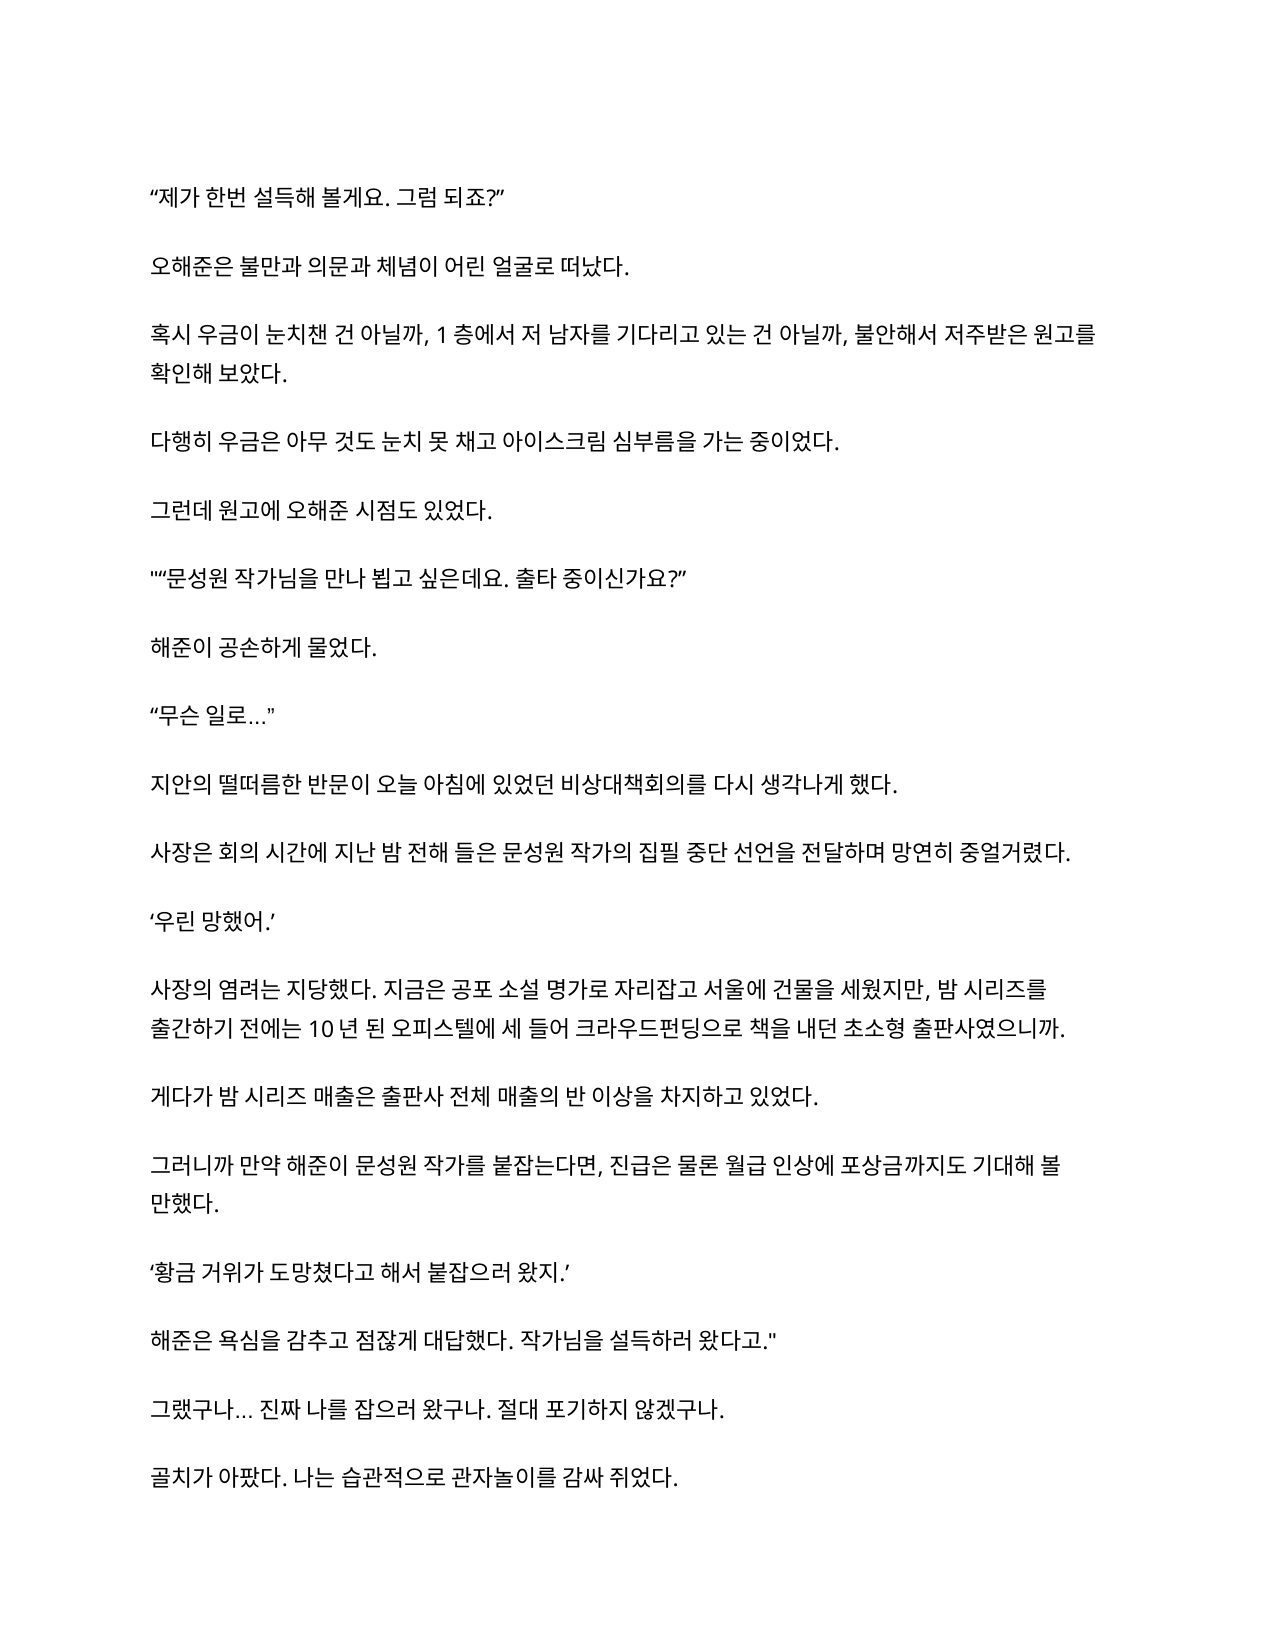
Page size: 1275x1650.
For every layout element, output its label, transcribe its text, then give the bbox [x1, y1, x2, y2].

text 해준이 공손하게 물었다. [150, 630, 1125, 663]
text ‘황금 거위가 도망쳤다고 해서 붙잡으러 왔지.’ [150, 1254, 1125, 1288]
text ‘우린 망했어.’ [150, 904, 1125, 937]
text 혹시 우금이 눈치챈 건 아닐까, 1층에서 저 남자를 기다리고 있는 건 아닐까, 불안해서 저주받은 원고를 확인해 보았다. [150, 317, 1125, 389]
text 사장의 염려는 지당했다. 지금은 공포 소설 명가로 자리잡고 서울에 건물을 세웠지만, 밤 시리즈를 출간하기 전에는 10년 된 오피스텔에 세 들어 크라우드펀딩으로 책을 내던 초소형 출판사였으니까. [150, 972, 1125, 1044]
text 사장은 회의 시간에 지난 밤 전해 들은 문성원 작가의 집필 중단 선언을 전달하며 망연히 중얼거렸다. [150, 835, 1125, 869]
text 오해준은 불만과 의문과 체념이 어린 얼굴로 떠났다. [150, 249, 1125, 282]
text 해준은 욕심을 감추고 점잖게 대답했다. 작가님을 설득하러 왔다고." [150, 1323, 1125, 1356]
text 지안의 떨떠름한 반문이 오늘 아침에 있었던 비상대책회의를 다시 생각나게 했다. [150, 767, 1125, 800]
text 그런데 원고에 오해준 시점도 있었다. [150, 493, 1125, 526]
text 그러니까 만약 해준이 문성원 작가를 붙잡는다면, 진급은 물론 월급 인상에 포상금까지도 기대해 볼 만했다. [150, 1148, 1125, 1219]
text “무슨 일로...” [150, 698, 1125, 732]
text “제가 한번 설득해 볼게요. 그럼 되죠?” [150, 180, 1125, 213]
text 다행히 우금은 아무 것도 눈치 못 채고 아이스크림 심부름을 가는 중이었다. [150, 424, 1125, 457]
text 골치가 아팠다. 나는 습관적으로 관자놀이를 감싸 쥐었다. [150, 1460, 1125, 1493]
text 그랬구나... 진짜 나를 잡으러 왔구나. 절대 포기하지 않겠구나. [150, 1392, 1125, 1425]
text "“문성원 작가님을 만나 뵙고 싶은데요. 출타 중이신가요?” [150, 561, 1125, 594]
text 게다가 밤 시리즈 매출은 출판사 전체 매출의 반 이상을 차지하고 있었다. [150, 1079, 1125, 1112]
